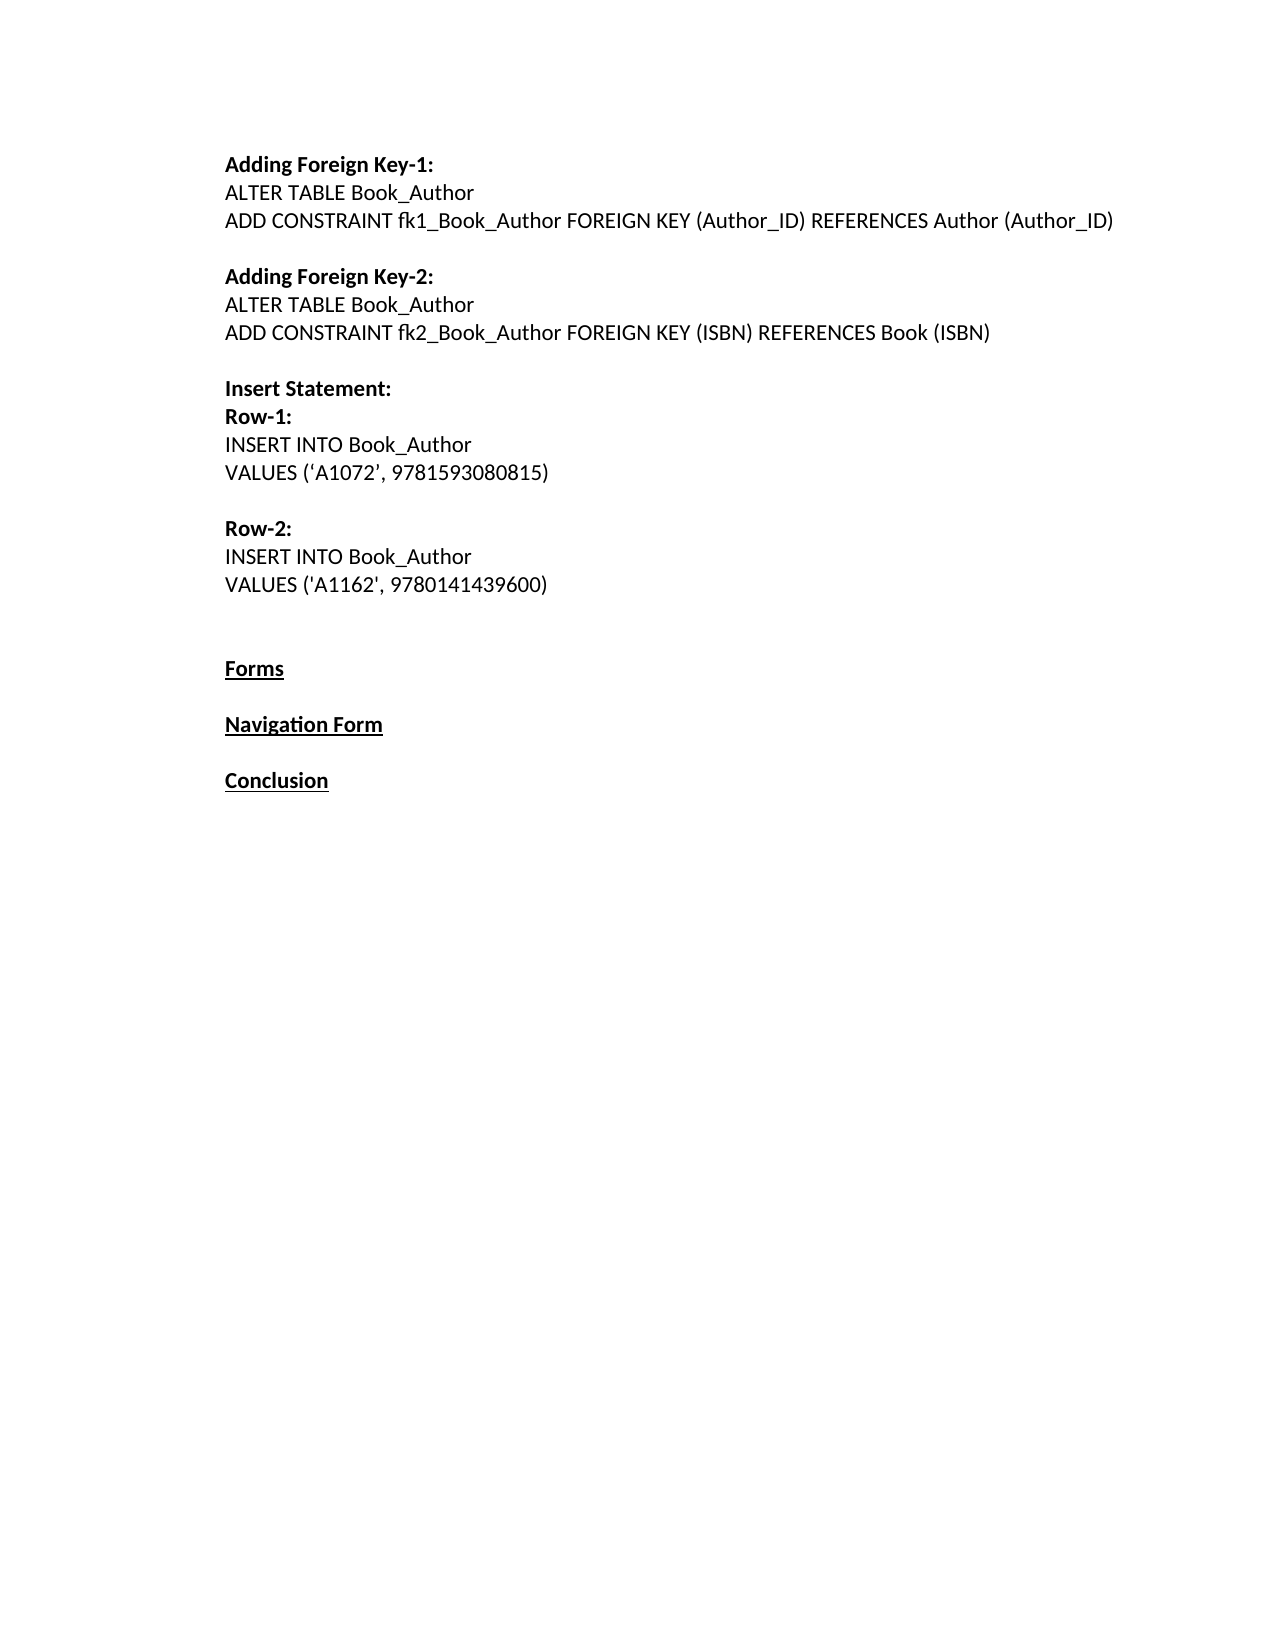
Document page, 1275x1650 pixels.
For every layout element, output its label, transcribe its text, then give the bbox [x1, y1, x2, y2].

text Navigation Form [225, 710, 1125, 738]
text ADD CONSTRAINT fk1_Book_Author FOREIGN KEY (Author_ID) REFERENCES Author (Author_ID) [150, 206, 1125, 234]
text INSERT INTO Book_Author [225, 430, 1125, 458]
text INSERT INTO Book_Author [150, 542, 1125, 570]
text Row-2: [150, 514, 1125, 542]
text VALUES (‘A1072’, 9781593080815) [225, 458, 1125, 486]
text Forms [225, 654, 1125, 682]
text Row-1: [150, 402, 1125, 430]
text Adding Foreign Key-2: [150, 262, 1125, 290]
text ALTER TABLE Book_Author [150, 290, 1125, 318]
text ALTER TABLE Book_Author [150, 178, 1125, 206]
text Insert Statement: [150, 374, 1125, 402]
text Conclusion [225, 766, 1125, 794]
text ADD CONSTRAINT fk2_Book_Author FOREIGN KEY (ISBN) REFERENCES Book (ISBN) [150, 318, 1125, 346]
text Adding Foreign Key-1: [150, 150, 1125, 178]
text VALUES ('A1162', 9780141439600) [225, 570, 1125, 598]
